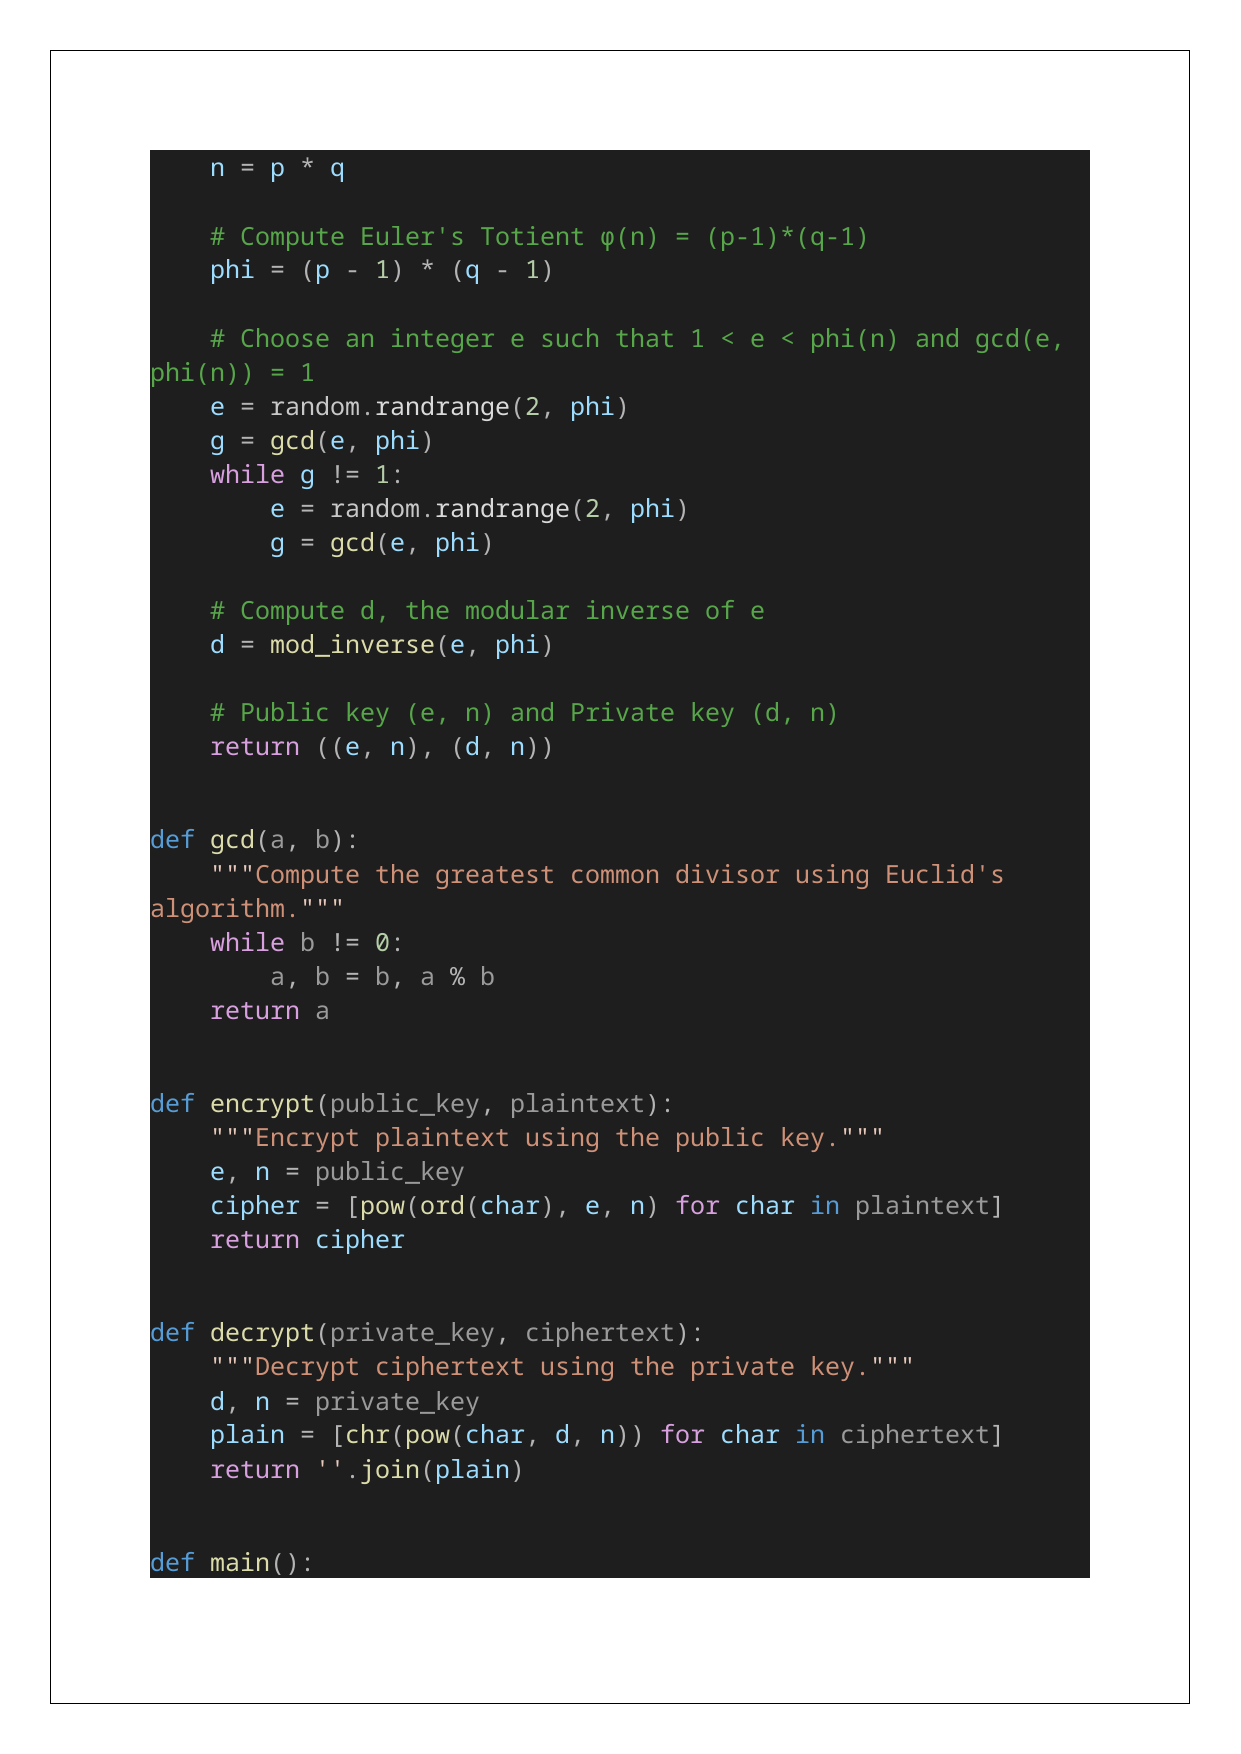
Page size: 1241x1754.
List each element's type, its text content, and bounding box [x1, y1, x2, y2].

text while b != 0: [150, 924, 1090, 958]
text g = gcd(e, phi) [150, 525, 1090, 559]
text def main(): [150, 1544, 1090, 1578]
text """Compute the greatest common divisor using Euclid's algorithm.""" [150, 856, 1090, 924]
text return ((e, n), (d, n)) [150, 729, 1090, 763]
text return a [150, 992, 1090, 1027]
text """Decrypt ciphertext using the private key.""" [150, 1349, 1090, 1383]
text def decrypt(private_key, ciphertext): [150, 1315, 1090, 1349]
text """Encrypt plaintext using the public key.""" [150, 1120, 1090, 1154]
text e, n = public_key [150, 1154, 1090, 1188]
text cipher = [pow(ord(char), e, n) for char in plaintext] [150, 1188, 1090, 1222]
text return cipher [150, 1222, 1090, 1256]
text def gcd(a, b): [150, 822, 1090, 856]
text return ''.join(plain) [150, 1451, 1090, 1485]
text # Public key (e, n) and Private key (d, n) [150, 695, 1090, 729]
text phi = (p - 1) * (q - 1) [150, 252, 1090, 286]
text plain = [chr(pow(char, d, n)) for char in ciphertext] [150, 1417, 1090, 1451]
text def encrypt(public_key, plaintext): [150, 1086, 1090, 1120]
text a, b = b, a % b [150, 958, 1090, 992]
text # Compute d, the modular inverse of e [150, 593, 1090, 627]
text # Choose an integer e such that 1 < e < phi(n) and gcd(e, phi(n)) = 1 [150, 320, 1090, 388]
text e = random.randrange(2, phi) [150, 491, 1090, 525]
text n = p * q [150, 150, 1090, 184]
text # Compute Euler's Totient φ(n) = (p-1)*(q-1) [150, 218, 1090, 252]
text g = gcd(e, phi) [150, 422, 1090, 457]
text e = random.randrange(2, phi) [150, 388, 1090, 422]
text d, n = private_key [150, 1383, 1090, 1417]
text while g != 1: [150, 457, 1090, 491]
text d = mod_inverse(e, phi) [150, 627, 1090, 661]
